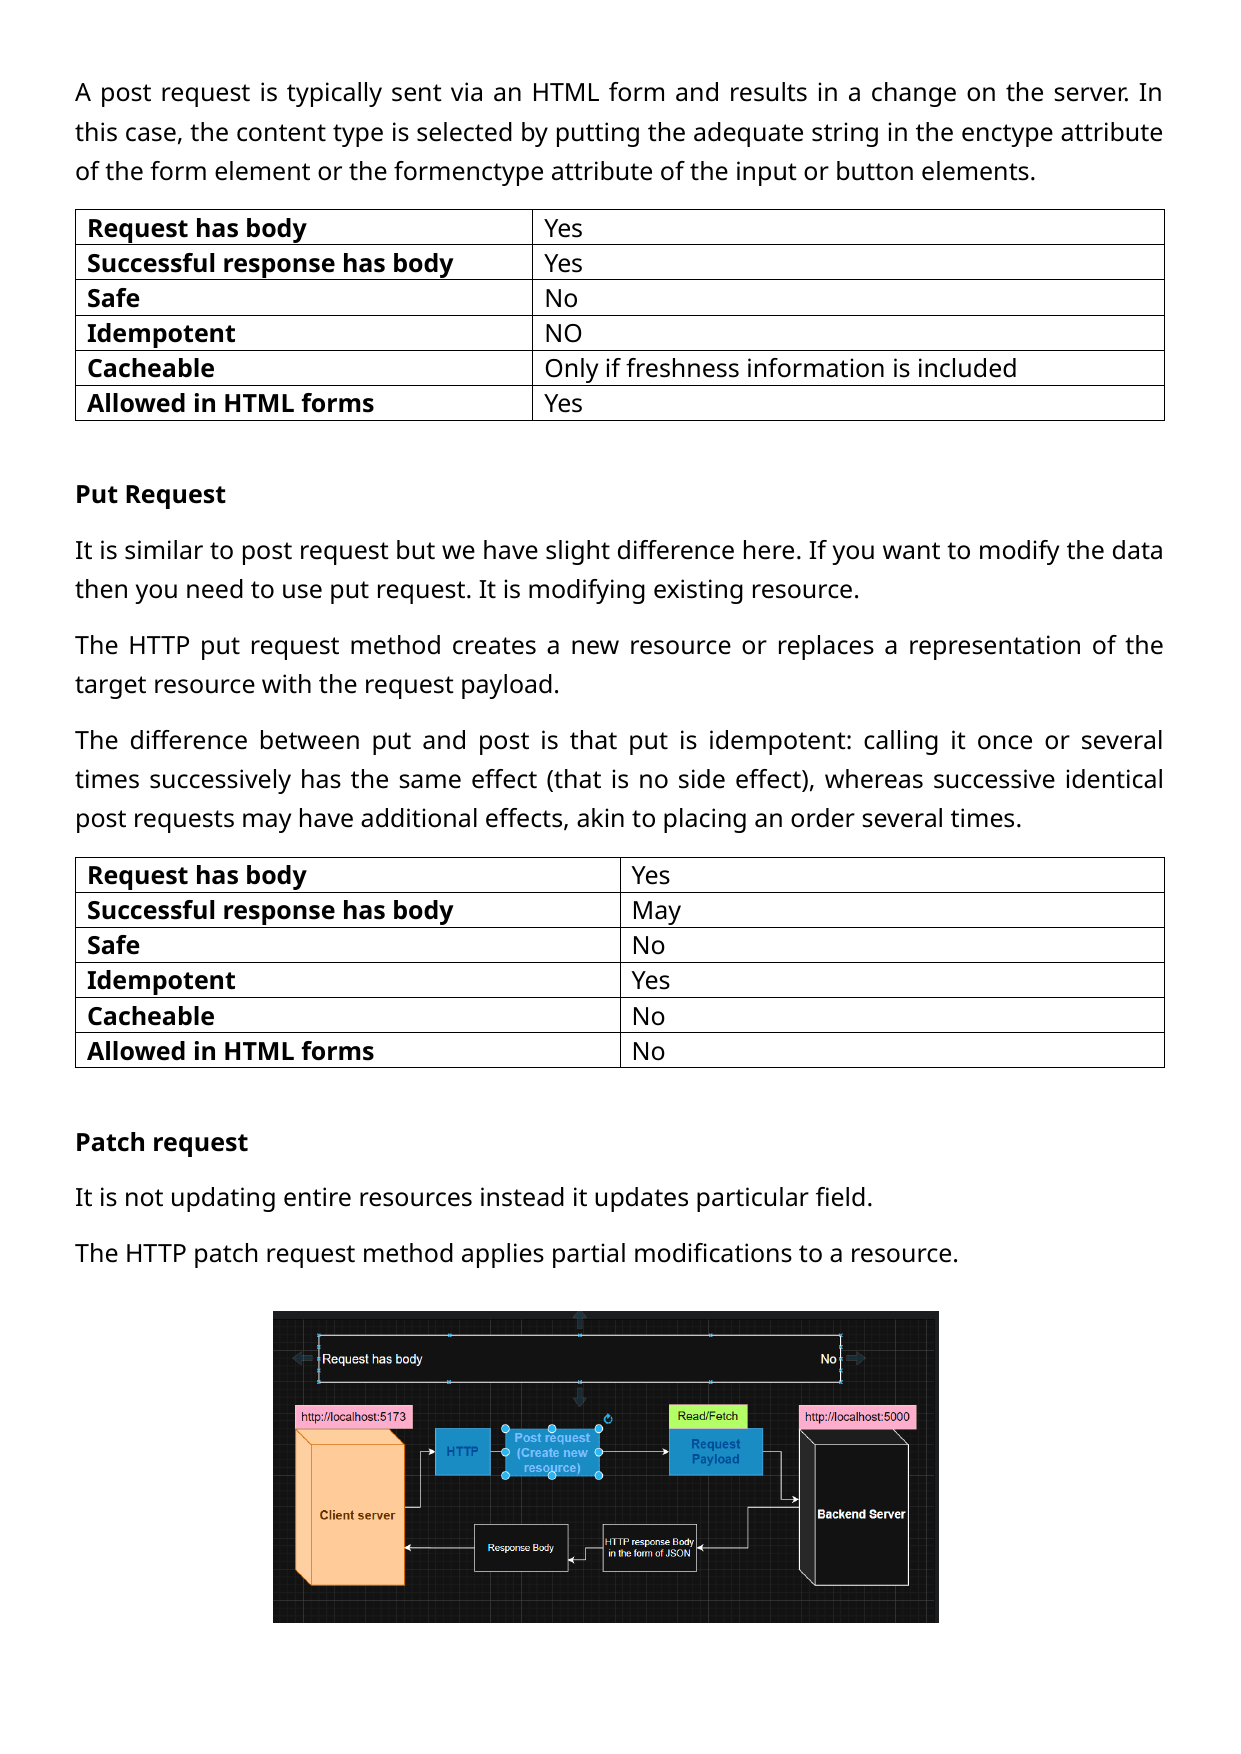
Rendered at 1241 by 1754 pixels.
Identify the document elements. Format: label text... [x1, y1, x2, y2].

table_cell Allowed in HTML forms [76, 386, 532, 420]
text Put Request [75, 477, 1165, 511]
table_cell Safe [76, 280, 532, 314]
table_header Yes [533, 210, 1164, 244]
table_cell No [533, 280, 1164, 314]
text It is similar to post request but we have slight difference here. If you want to modify the data then you need to use put request. It is modifying existing resource. [75, 532, 1165, 606]
table_cell No [621, 998, 1164, 1032]
table_cell Yes [533, 386, 1164, 420]
table_header Yes [621, 858, 1164, 892]
table_cell NO [533, 316, 1164, 349]
table_cell Yes [533, 245, 1164, 279]
table_cell Successful response has body [76, 893, 620, 927]
table_cell No [621, 1033, 1164, 1067]
table_cell Only if freshness information is included [533, 351, 1164, 385]
table_cell Idempotent [76, 316, 532, 349]
text Patch request [75, 1124, 1165, 1158]
text A post request is typically sent via an HTML form and results in a change on the server. In this case, the content type is selected by putting the adequate string in the enctype attribute of the form element or the formenctype attribute of the input or button elements. [75, 75, 1165, 187]
table_cell Successful response has body [76, 245, 532, 279]
table_cell No [621, 928, 1164, 962]
text It is not updating entire resources instead it updates particular field. [75, 1180, 1165, 1214]
text The HTTP patch request method applies partial modifications to a resource. [75, 1236, 1165, 1270]
table_cell Yes [621, 963, 1164, 997]
text The difference between put and post is that put is idempotent: calling it once or several times successively has the same effect (that is no side effect), whereas successive identical post requests may have additional effects, akin to placing an order several times. [75, 722, 1165, 835]
table_header Request has body [76, 858, 620, 892]
text The HTTP put request method creates a new resource or replaces a representation of the target resource with the request payload. [75, 627, 1165, 701]
table_cell Cacheable [76, 351, 532, 385]
picture [273, 1311, 939, 1623]
table_header Request has body [76, 210, 532, 244]
table_cell Idempotent [76, 963, 620, 997]
table_cell Allowed in HTML forms [76, 1033, 620, 1067]
table_cell Safe [76, 928, 620, 962]
table_cell Cacheable [76, 998, 620, 1032]
table_cell May [621, 893, 1164, 927]
